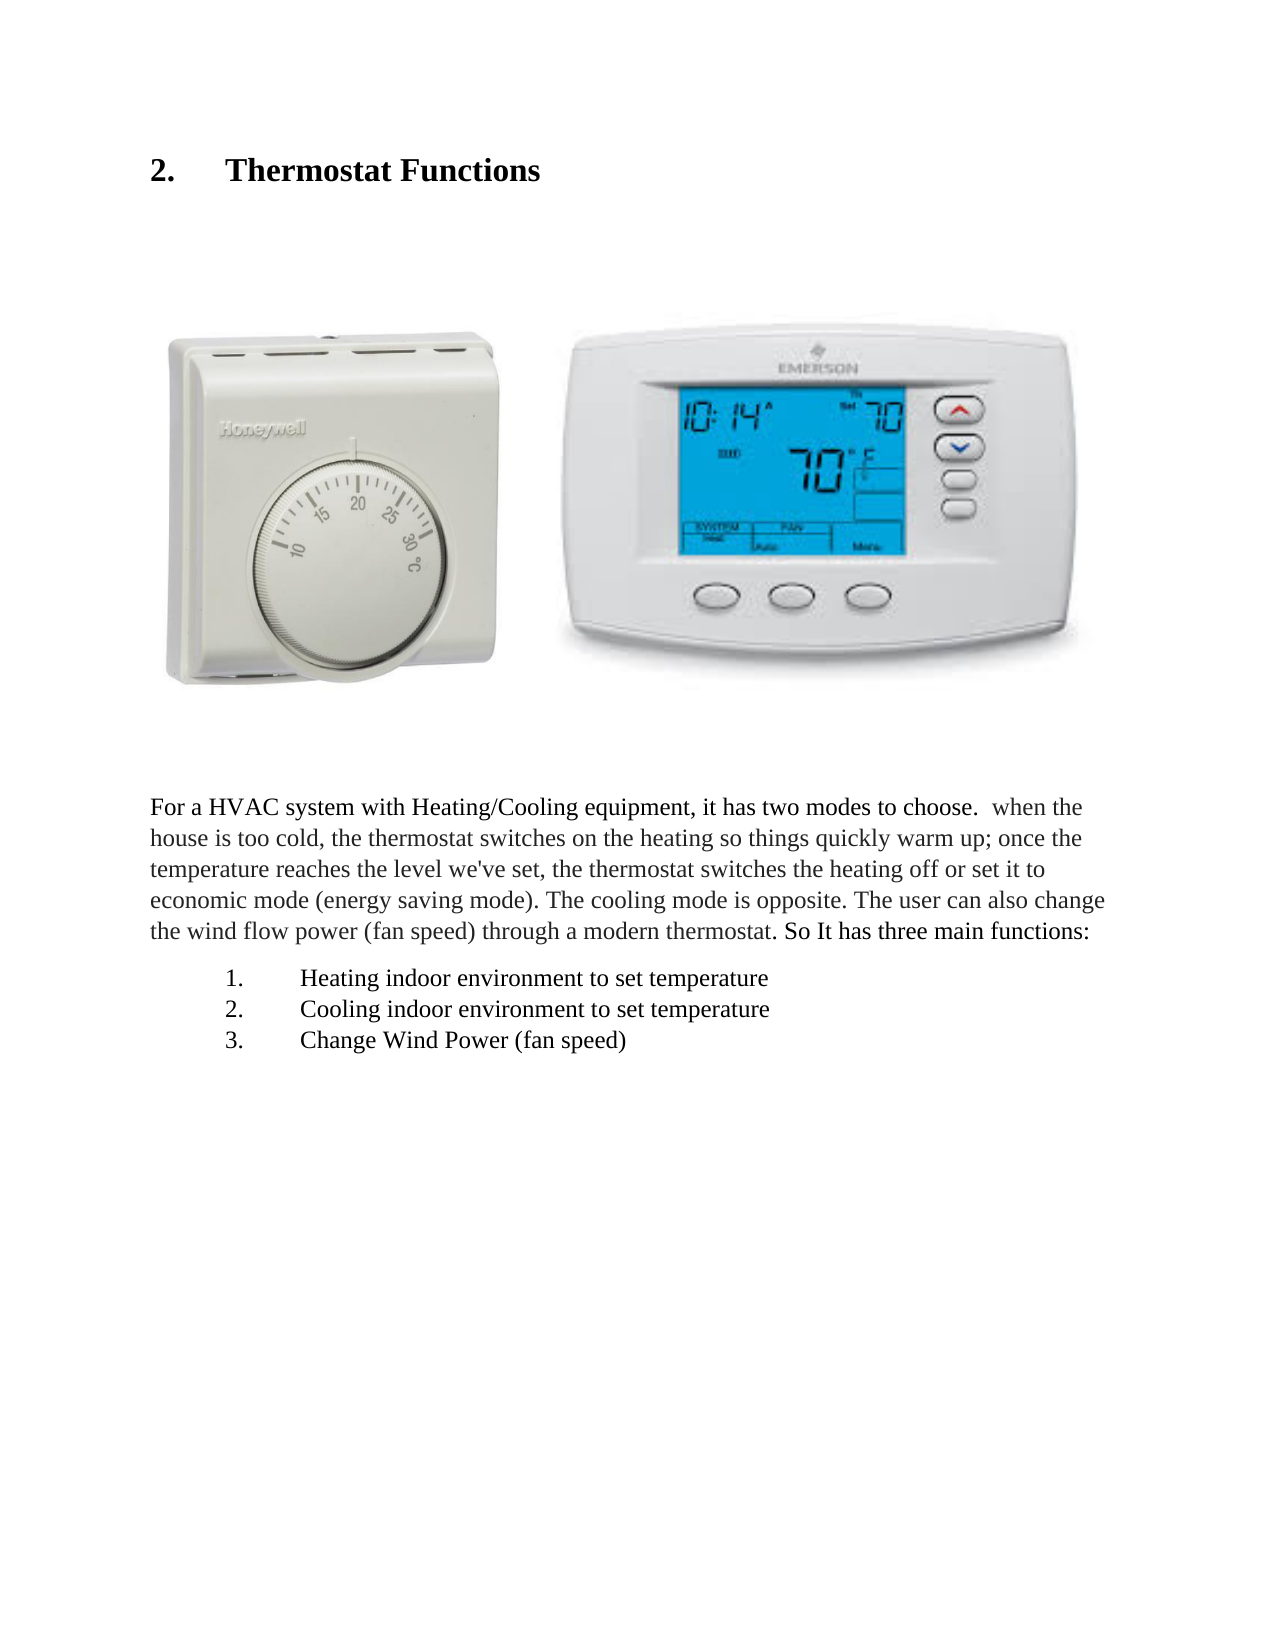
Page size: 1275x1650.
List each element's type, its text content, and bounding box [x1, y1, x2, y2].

list Change Wind Power (fan speed) [225, 1026, 1125, 1054]
subtitle Thermostat Functions [150, 150, 1125, 188]
text For a HVAC system with Heating/Cooling equipment, it has two modes to choose. when the house is too cold, the thermostat switches on the heating so things quickly warm up; once the temperature reaches the level we've set, the thermostat switches the heating off or set it to economic mode (energy saving mode). The cooling mode is opposite. The user can also change the wind flow power (fan speed) through a modern thermostat. So It has three main functions: [150, 792, 1125, 944]
list Heating indoor environment to set temperature [225, 963, 1125, 992]
picture [150, 277, 1119, 704]
list Cooling indoor environment to set temperature [225, 994, 1125, 1023]
